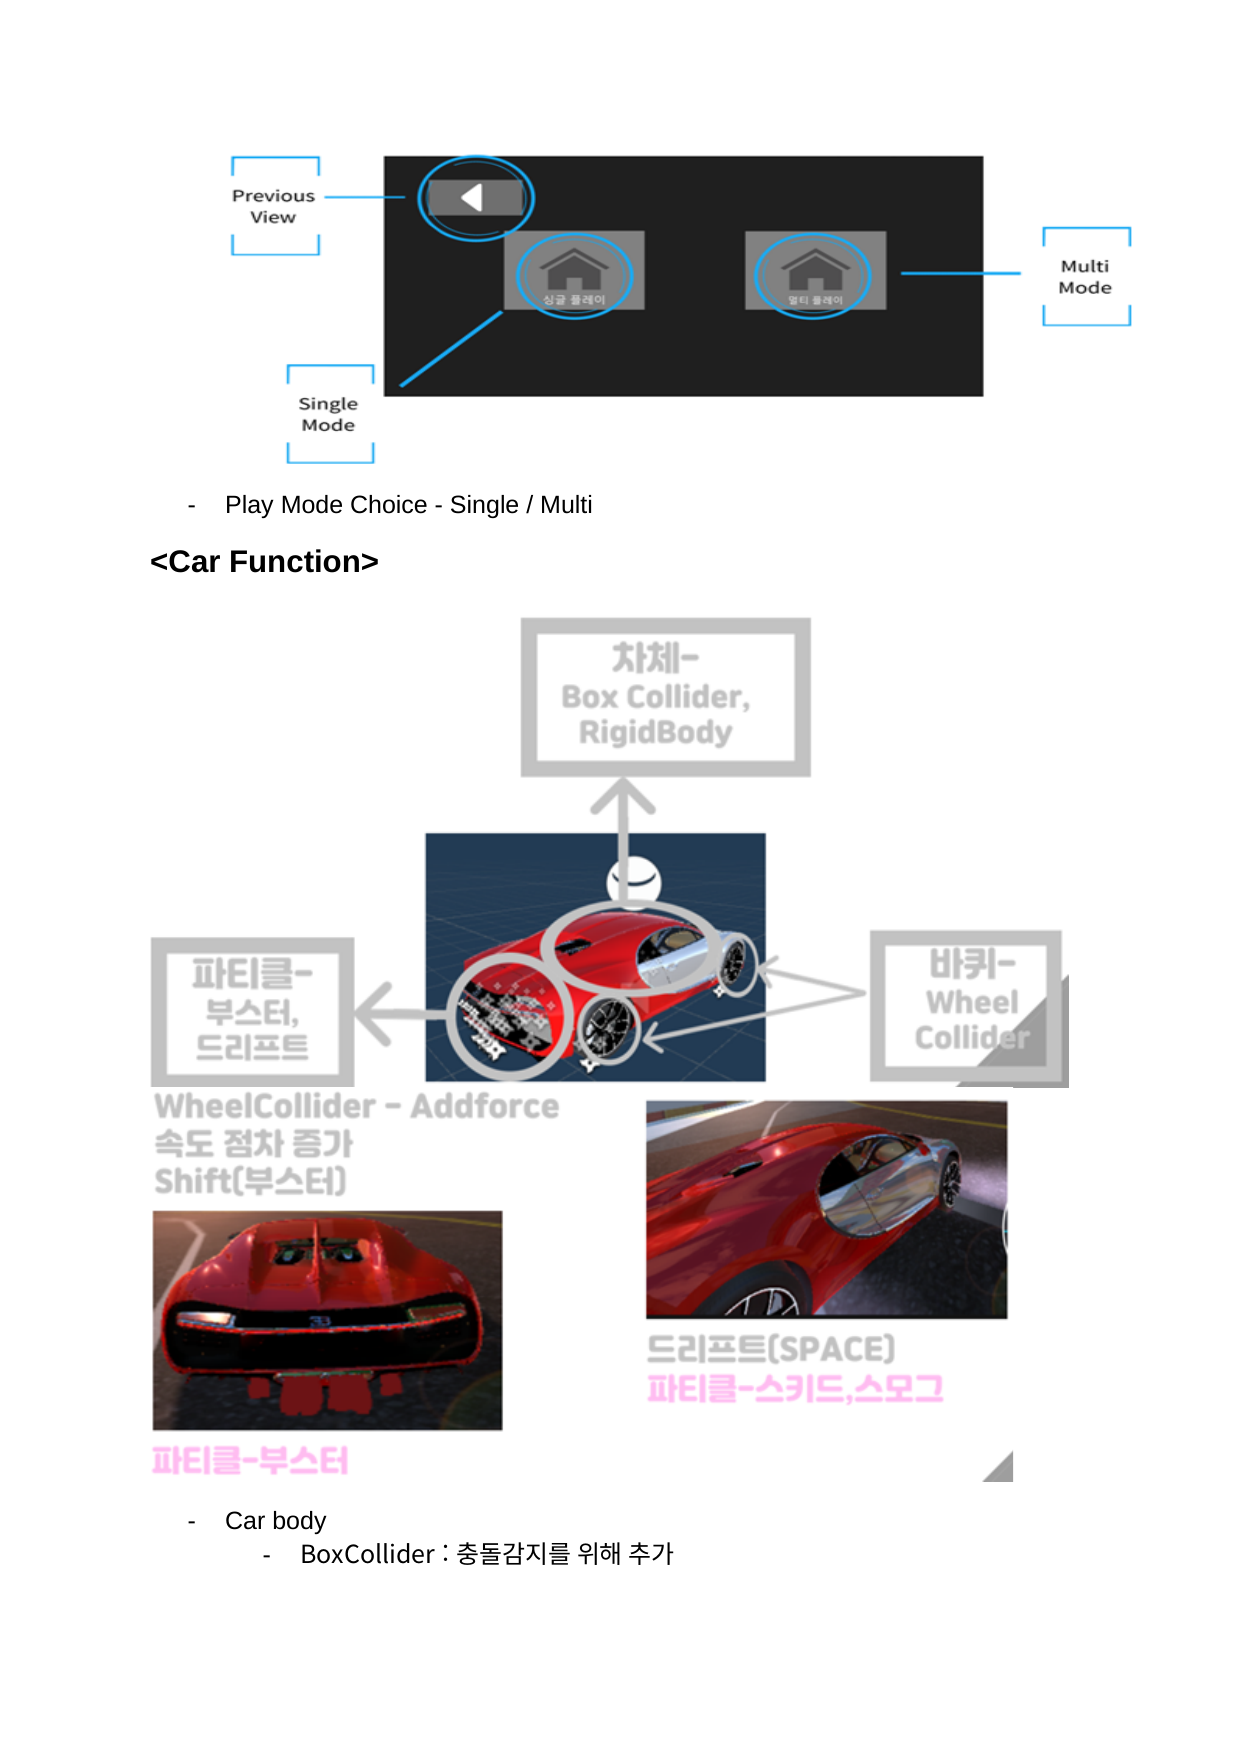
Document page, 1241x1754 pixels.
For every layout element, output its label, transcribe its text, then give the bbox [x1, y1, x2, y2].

picture [225, 150, 1144, 465]
list BoxCollider : 충돌감지를 위해 추가 [262, 1535, 1090, 1571]
picture [150, 604, 1069, 1482]
list Play Mode Choice - Single / Multi [187, 490, 1090, 518]
list Car body [187, 1506, 1090, 1535]
text <Car Function> [150, 543, 1090, 579]
